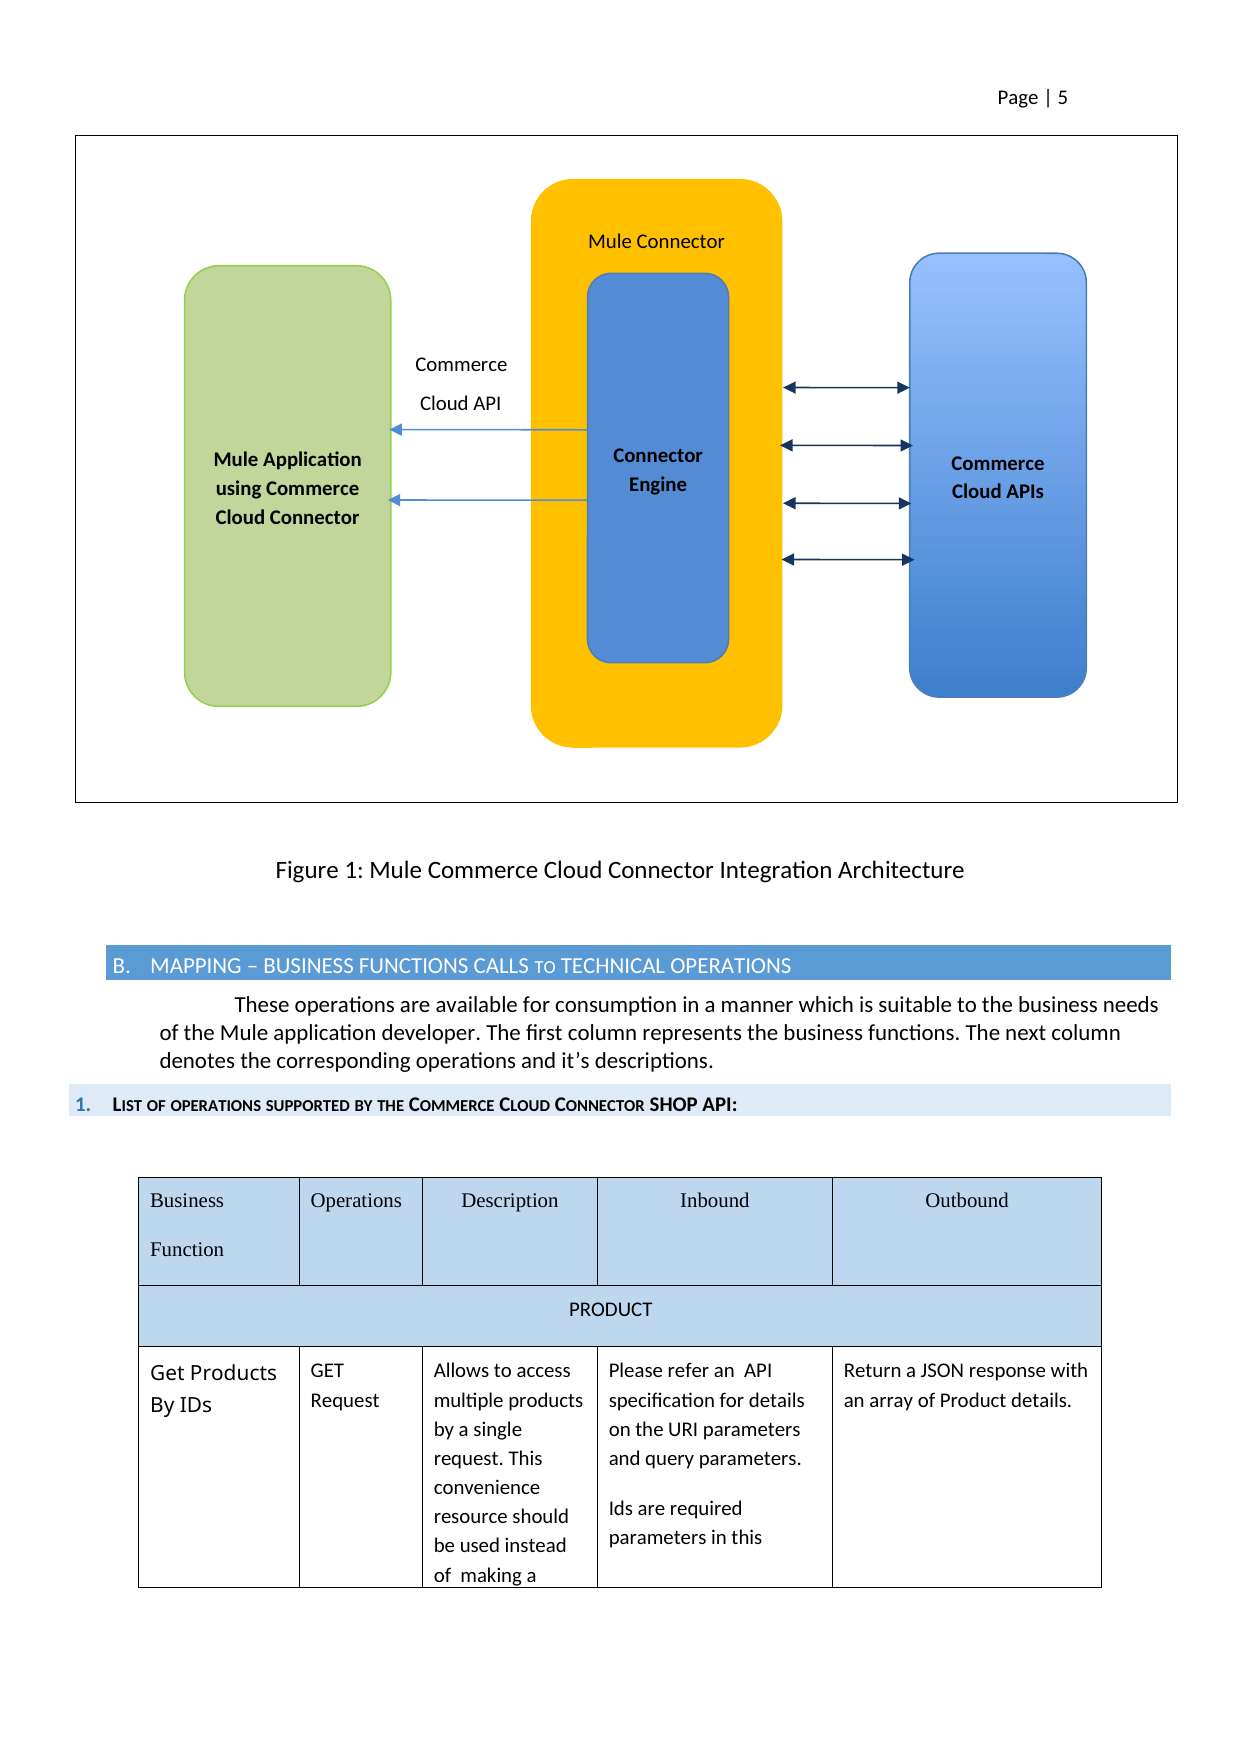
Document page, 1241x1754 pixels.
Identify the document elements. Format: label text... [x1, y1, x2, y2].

table_header Operations [300, 1178, 422, 1285]
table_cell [833, 1347, 1101, 1587]
text Figure 1: Mule Commerce Cloud Connector Integration Architecture [75, 854, 1165, 885]
table_header [76, 136, 1177, 802]
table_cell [423, 1347, 597, 1587]
subtitle MAPPING – BUSINESS FUNCTIONS CALLS to TECHNICAL OPERATIONS [113, 952, 1165, 980]
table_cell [598, 1347, 832, 1587]
table_header Outbound [833, 1178, 1101, 1285]
table_header Description [423, 1178, 597, 1285]
table_header Business Function [139, 1178, 299, 1285]
table_cell PRODUCT [139, 1286, 1101, 1346]
table_header Inbound [598, 1178, 832, 1285]
text These operations are available for consumption in a manner which is suitable to the business needs of the Mule application developer. The first column represents the business functions. The next column denotes the corresponding operations and it’s descriptions. [159, 990, 1165, 1074]
subtitle List of operations supported by the Commerce Cloud Connector SHOP API: [75, 1091, 1165, 1116]
table_cell Get Products By IDs [139, 1347, 299, 1587]
table_cell GET Request [300, 1347, 422, 1587]
